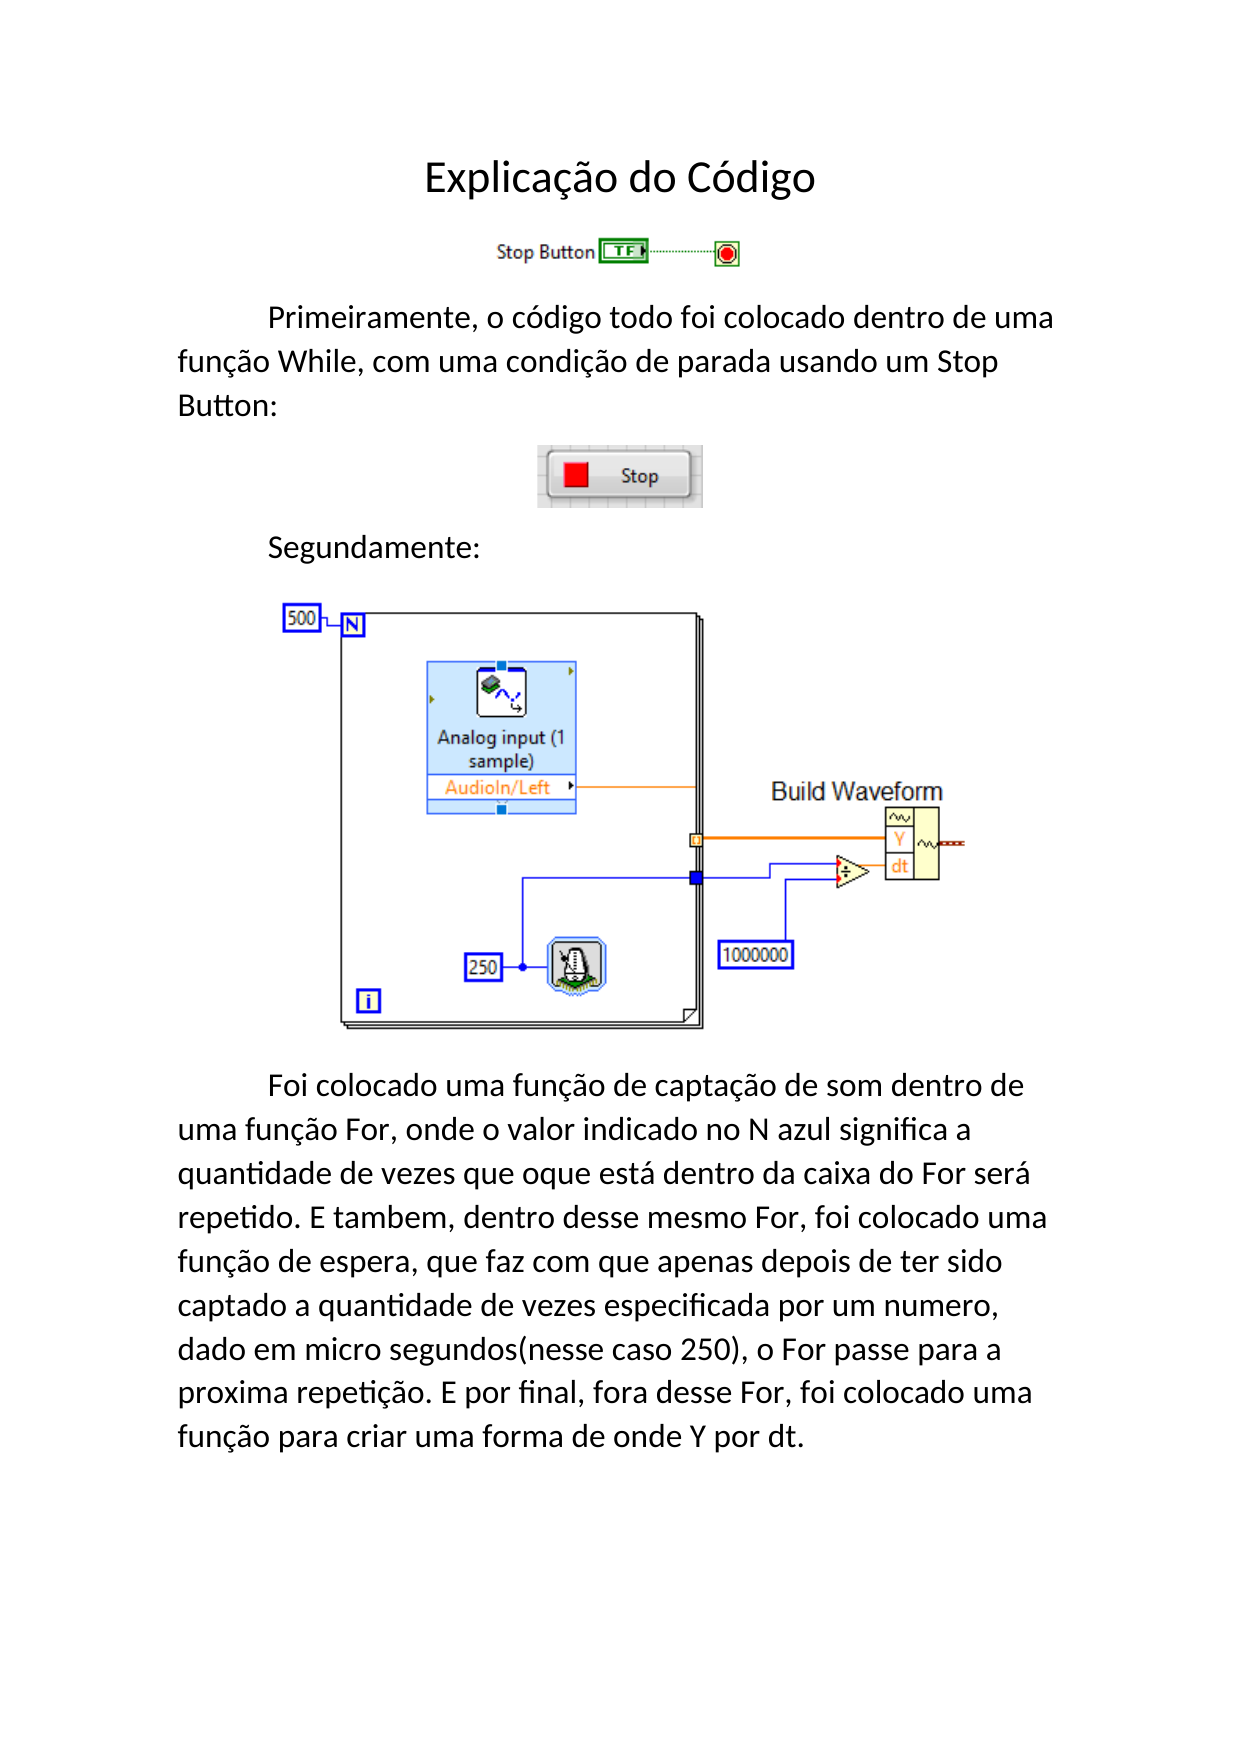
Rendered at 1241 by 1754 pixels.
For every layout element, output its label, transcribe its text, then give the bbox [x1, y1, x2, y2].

picture [537, 445, 703, 508]
text Explicação do Código [177, 148, 1063, 203]
text Segundamente: [177, 526, 1063, 567]
text Foi colocado uma função de captação de som dentro de uma função For, onde o valor indicado no N azul significa a quantidade de vezes que oque está dentro da caixa do For será repetido. E tambem, dentro desse mesmo For, foi colocado uma função de espera, que faz com que apenas depois de ter sido captado a quantidade de vezes especificada por um numero, dado em micro segundos(nesse caso 250), o For passe para a proxima repetição. E por final, fora desse For, foi colocado uma função para criar uma forma de onde Y por dt. [177, 1064, 1063, 1456]
picture [275, 587, 965, 1045]
picture [486, 224, 754, 278]
text Primeiramente, o código todo foi colocado dentro de uma função While, com uma condição de parada usando um Stop Button: [177, 297, 1063, 425]
